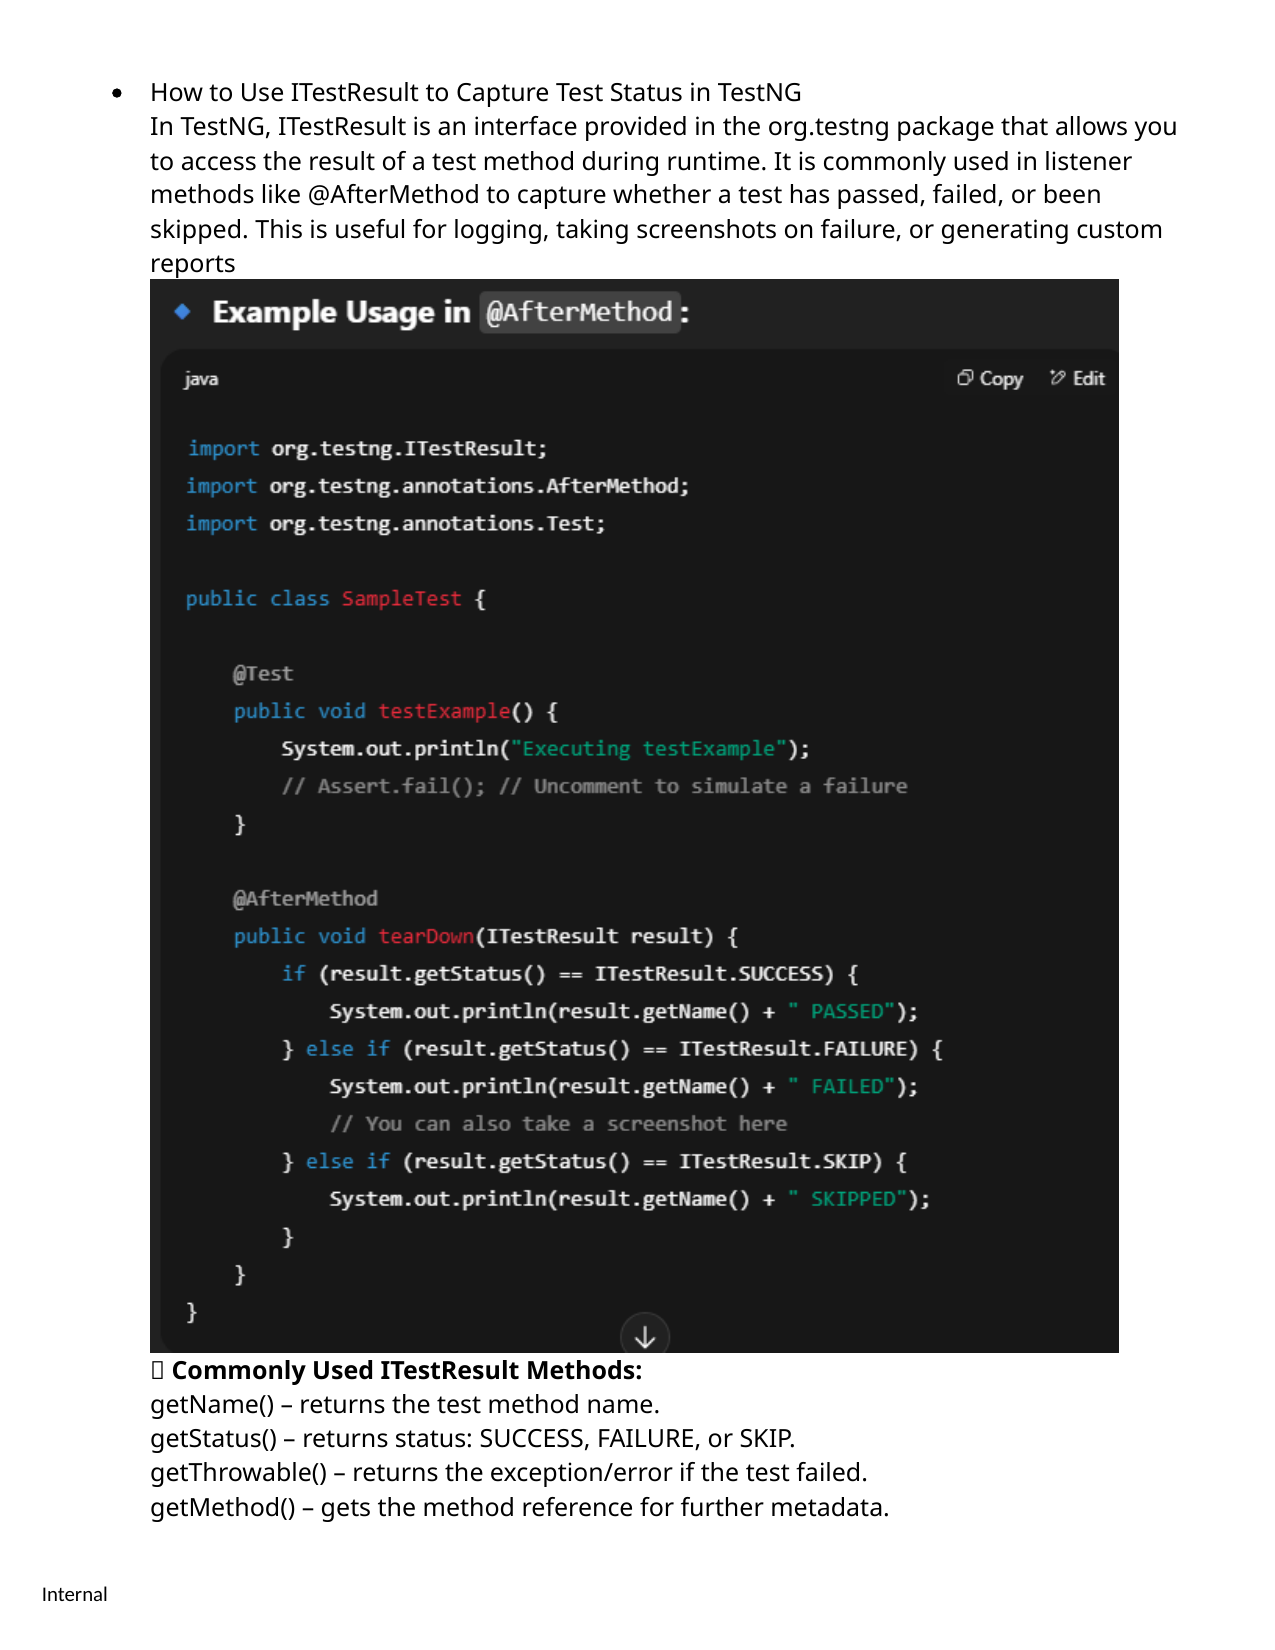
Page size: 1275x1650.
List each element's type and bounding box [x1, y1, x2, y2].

picture [150, 279, 1119, 1353]
list [112, 75, 1200, 1523]
